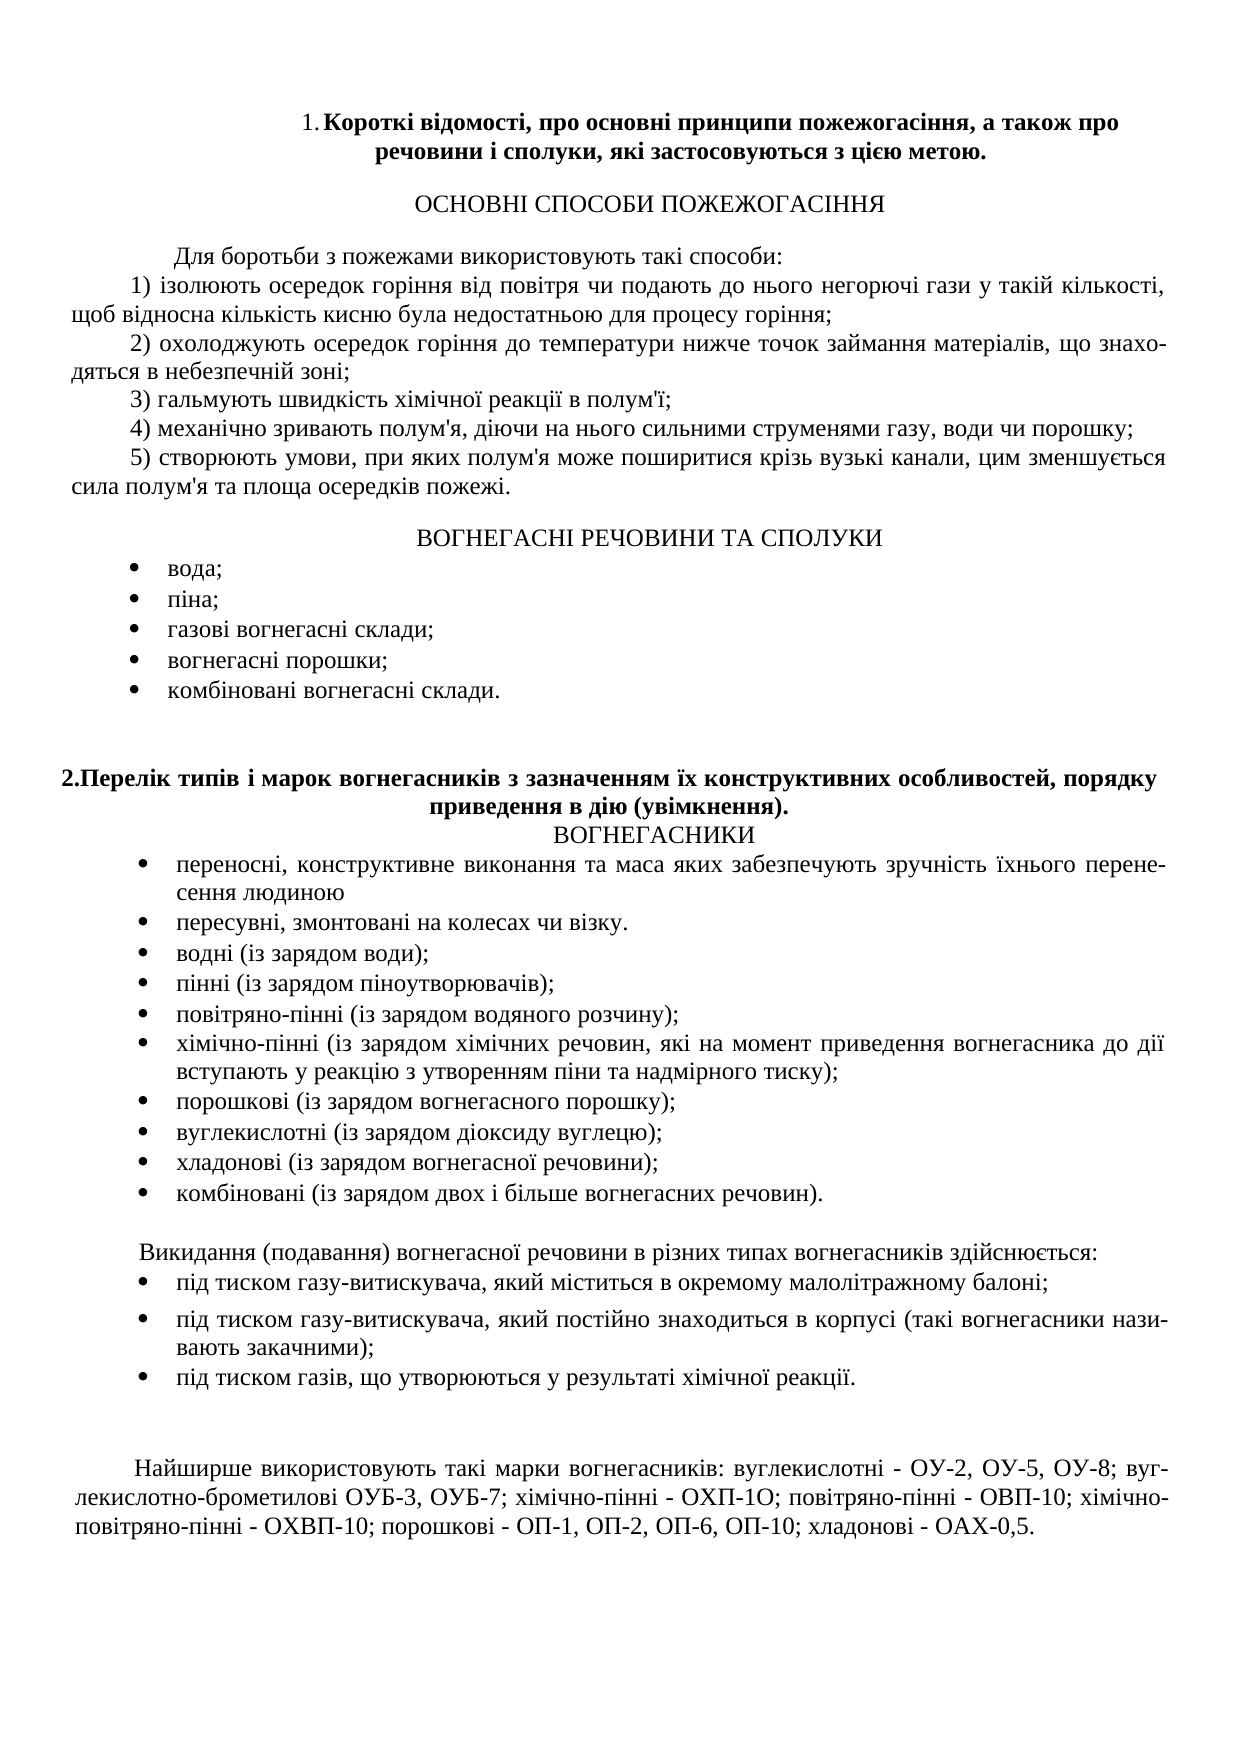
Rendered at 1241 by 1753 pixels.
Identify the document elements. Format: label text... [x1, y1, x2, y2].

list повітряно-пінні (із зарядом водяного розчину); [138, 998, 1194, 1028]
text ОСНОВНІ СПОСОБИ ПОЖЕЖОГАСІННЯ [247, 189, 1053, 218]
list під тиском газів, що утворюються у результаті хімічної реакції. [138, 1361, 1194, 1392]
list гальмують швидкість хімічної реакції в полум'ї; [130, 385, 1194, 413]
text Викидання (подавання) вогнегасної речовини в різних типах вогнегасників здійснюється: [138, 1238, 1194, 1266]
list ізолюють осередок горіння від повітря чи подають до нього негорючі гази у такій кількості, щоб відносна кількість кисню була недостатньою для процесу горіння; [71, 270, 1168, 328]
list охолоджують осередок горіння до температури нижче точок займання матеріалів, що знахо- дяться в небезпечній зоні; [71, 328, 1171, 385]
list переносні, конструктивне виконання та маса яких забезпечують зручність їхнього перене- сення людиною [138, 849, 1171, 906]
list вуглекислотні (із зарядом діоксиду вуглецю); [138, 1116, 1194, 1146]
list комбіновані вогнегасні склади. [130, 674, 1194, 705]
list порошкові (із зарядом вогнегасного порошку); [138, 1085, 1194, 1116]
list Короткі відомості, про основні принципи пожежогасіння, а також про речовини і сполуки, які застосовуються з цією метою. [192, 108, 1169, 165]
text Найширше використовують такі марки вогнегасників: вуглекислотні - ОУ-2, ОУ-5, ОУ-8; вуг- лекислотно-брометилові ОУБ-3, ОУБ-7; хімічно-пінні - ОХП-1О; повітряно-пінні - ОВП-10; хімічно- повітряно-пінні - ОХВП-10; порошкові - ОП-1, ОП-2, ОП-6, ОП-10; хладонові - ОАХ-0,5. [75, 1453, 1170, 1540]
list вода; [130, 552, 1194, 583]
list під тиском газу-витискувача, який міститься в окремому малолітражному балоні; [138, 1267, 1194, 1296]
text ВОГНЕГАСНІ РЕЧОВИНИ ТА СПОЛУКИ [246, 523, 1052, 552]
list пінні (із зарядом піноутворювачів); [138, 967, 1194, 998]
list комбіновані (із зарядом двох і більше вогнегасних речовин). [138, 1177, 1194, 1207]
list створюють умови, при яких полум'я може поширитися крізь вузькі канали, цим зменшується сила полум'я та площа осередків пожежі. [71, 442, 1170, 499]
list піна; [130, 583, 1194, 613]
list газові вогнегасні склади; [130, 613, 1194, 644]
list пересувні, змонтовані на колесах чи візку. [138, 906, 1194, 936]
list водні (із зарядом води); [138, 937, 1194, 967]
text 2.Перелік типів і марок вогнегасників з зазначенням їх конструктивних особливостей, порядку приведення в дію (увімкнення). [48, 764, 1170, 820]
list хімічно-пінні (із зарядом хімічних речовин, які на момент приведення вогнегасника до дії вступають у реакцію з утворенням піни та надмірного тиску); [138, 1028, 1169, 1085]
list під тиском газу-витискувача, який постійно знаходиться в корпусі (такі вогнегасники нази- вають закачними); [138, 1304, 1170, 1361]
text ВОГНЕГАСНИКИ [247, 820, 1061, 849]
text Для боротьби з пожежами використовують такі способи: [173, 242, 1194, 270]
list хладонові (із зарядом вогнегасної речовини); [138, 1146, 1194, 1177]
list вогнегасні порошки; [130, 644, 1194, 674]
list механічно зривають полум'я, діючи на нього сильними струменями газу, води чи порошку; [130, 413, 1194, 442]
